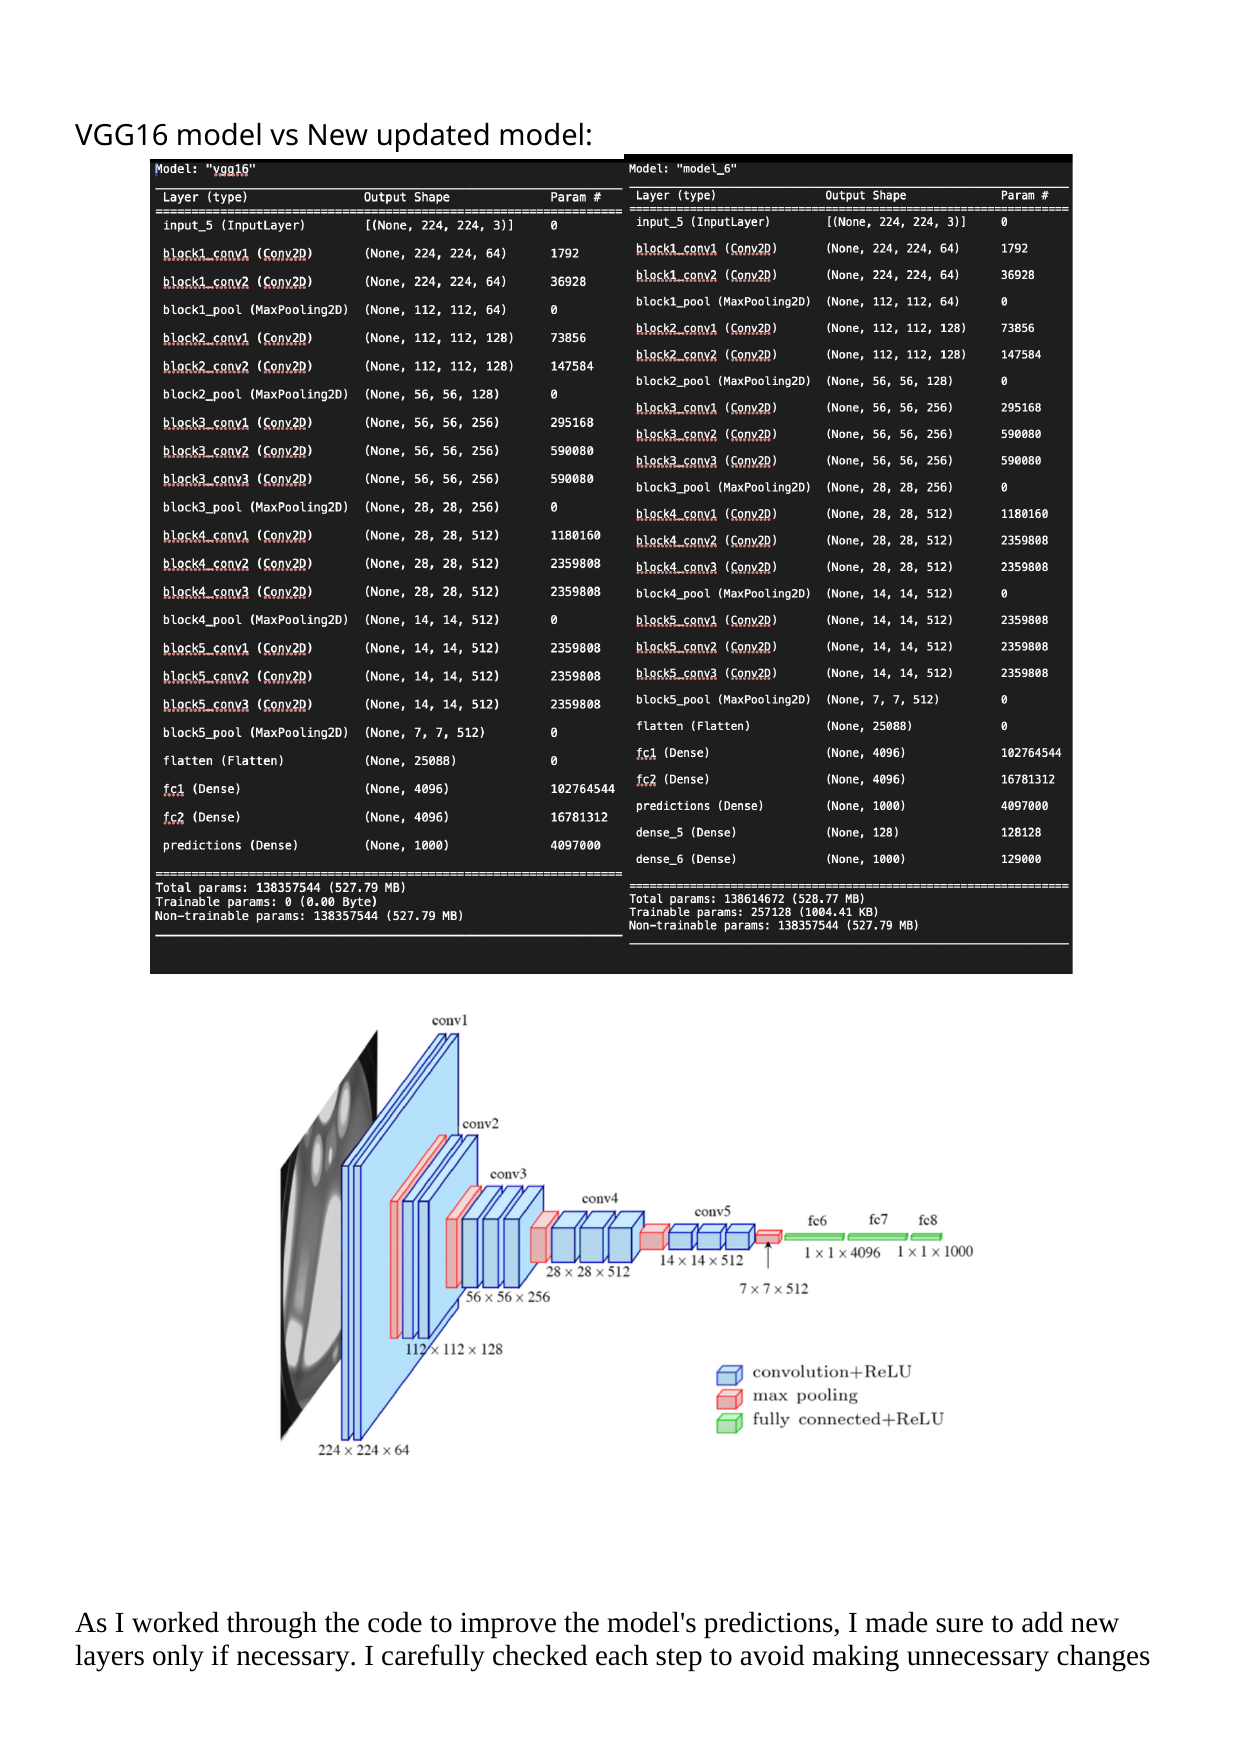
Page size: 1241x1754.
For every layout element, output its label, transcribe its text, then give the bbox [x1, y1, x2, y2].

text VGG16 model vs New updated model: [75, 115, 1165, 154]
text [75, 1605, 1165, 1672]
picture [150, 154, 1073, 974]
picture [261, 1002, 979, 1460]
